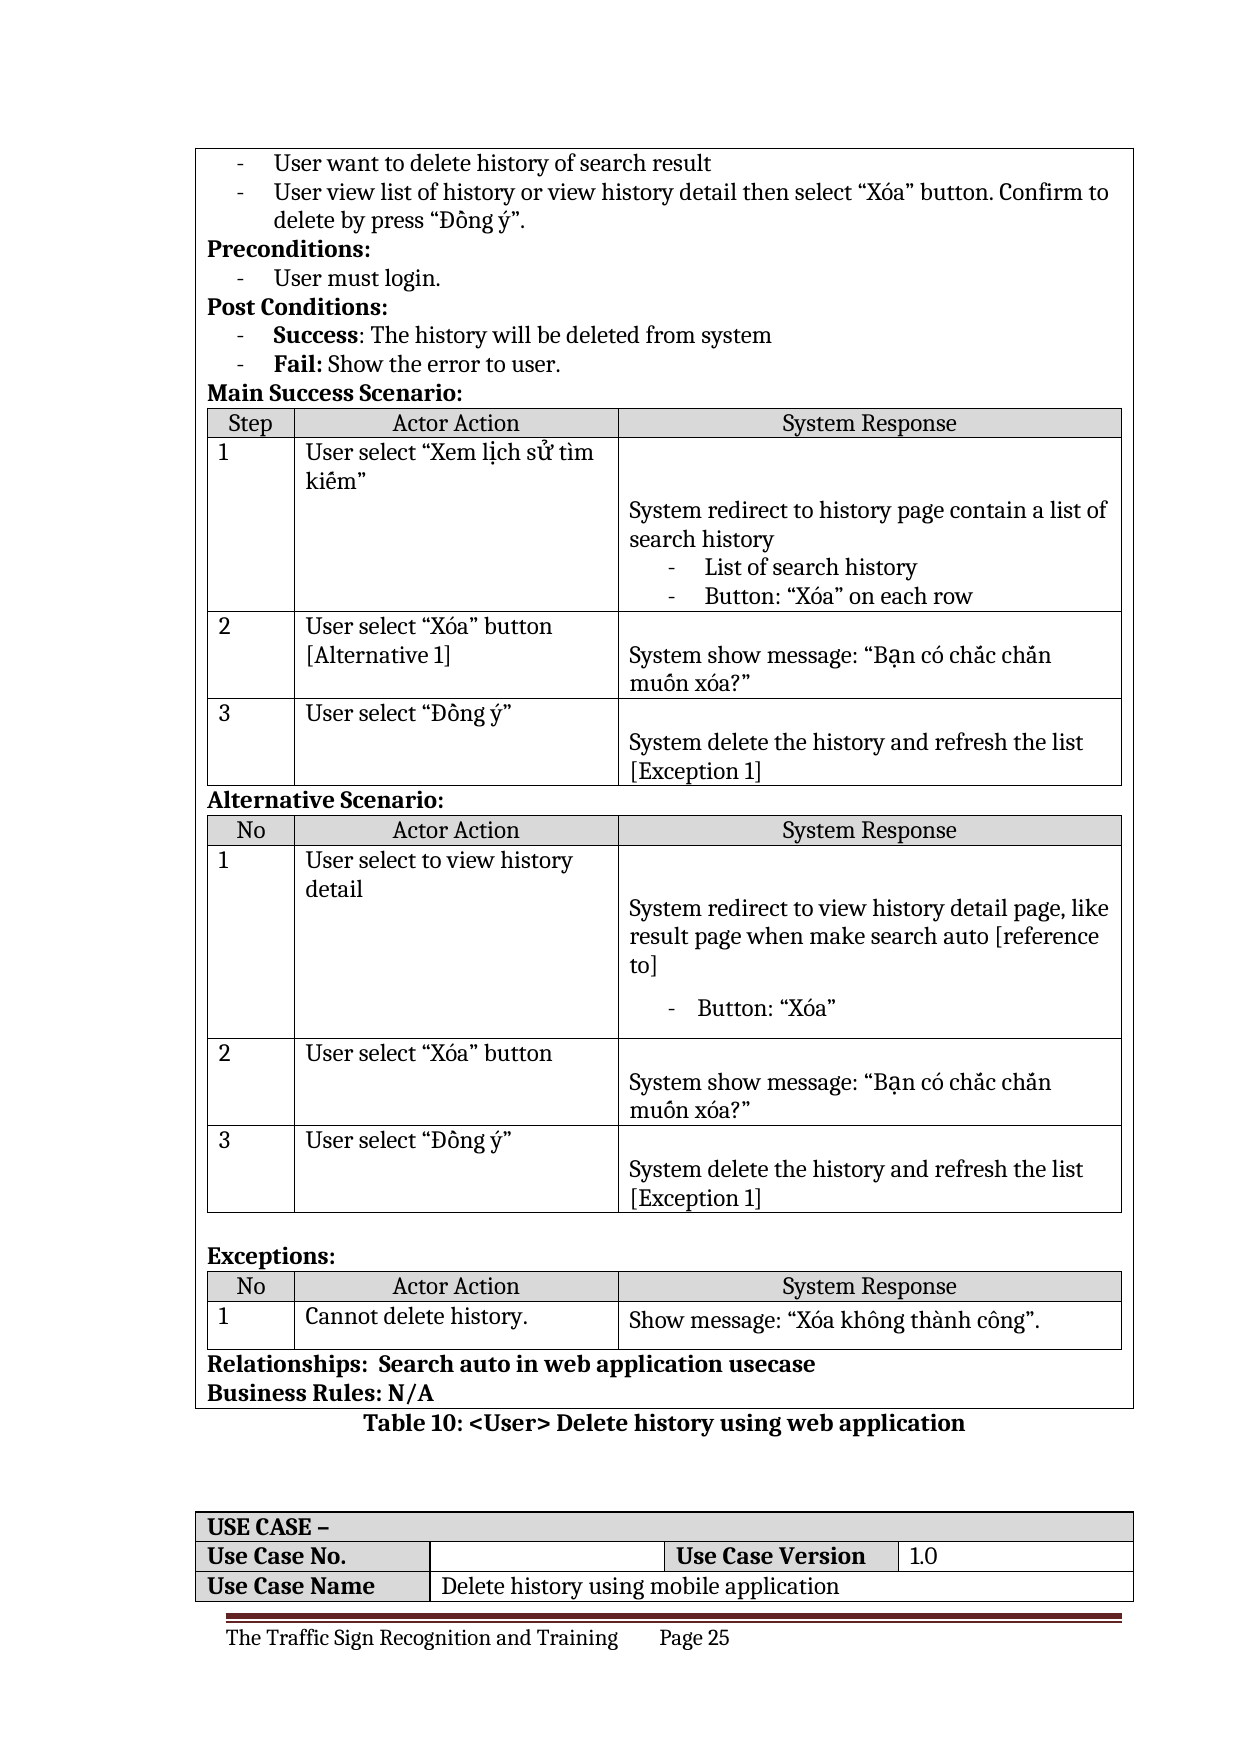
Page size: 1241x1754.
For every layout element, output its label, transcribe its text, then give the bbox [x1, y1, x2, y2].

table_cell Use Case No. [196, 1542, 429, 1571]
table_cell 1.0 [899, 1542, 1133, 1571]
table_header USE CASE – [196, 1513, 1133, 1541]
table_cell Delete history using mobile application [431, 1572, 1133, 1601]
table_cell [431, 1542, 664, 1571]
table_cell Use Case Name [196, 1572, 429, 1601]
table_cell Use Case Version [665, 1542, 898, 1571]
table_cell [196, 149, 1133, 1408]
text Table 10: <User> Delete history using web application [207, 1409, 1122, 1437]
